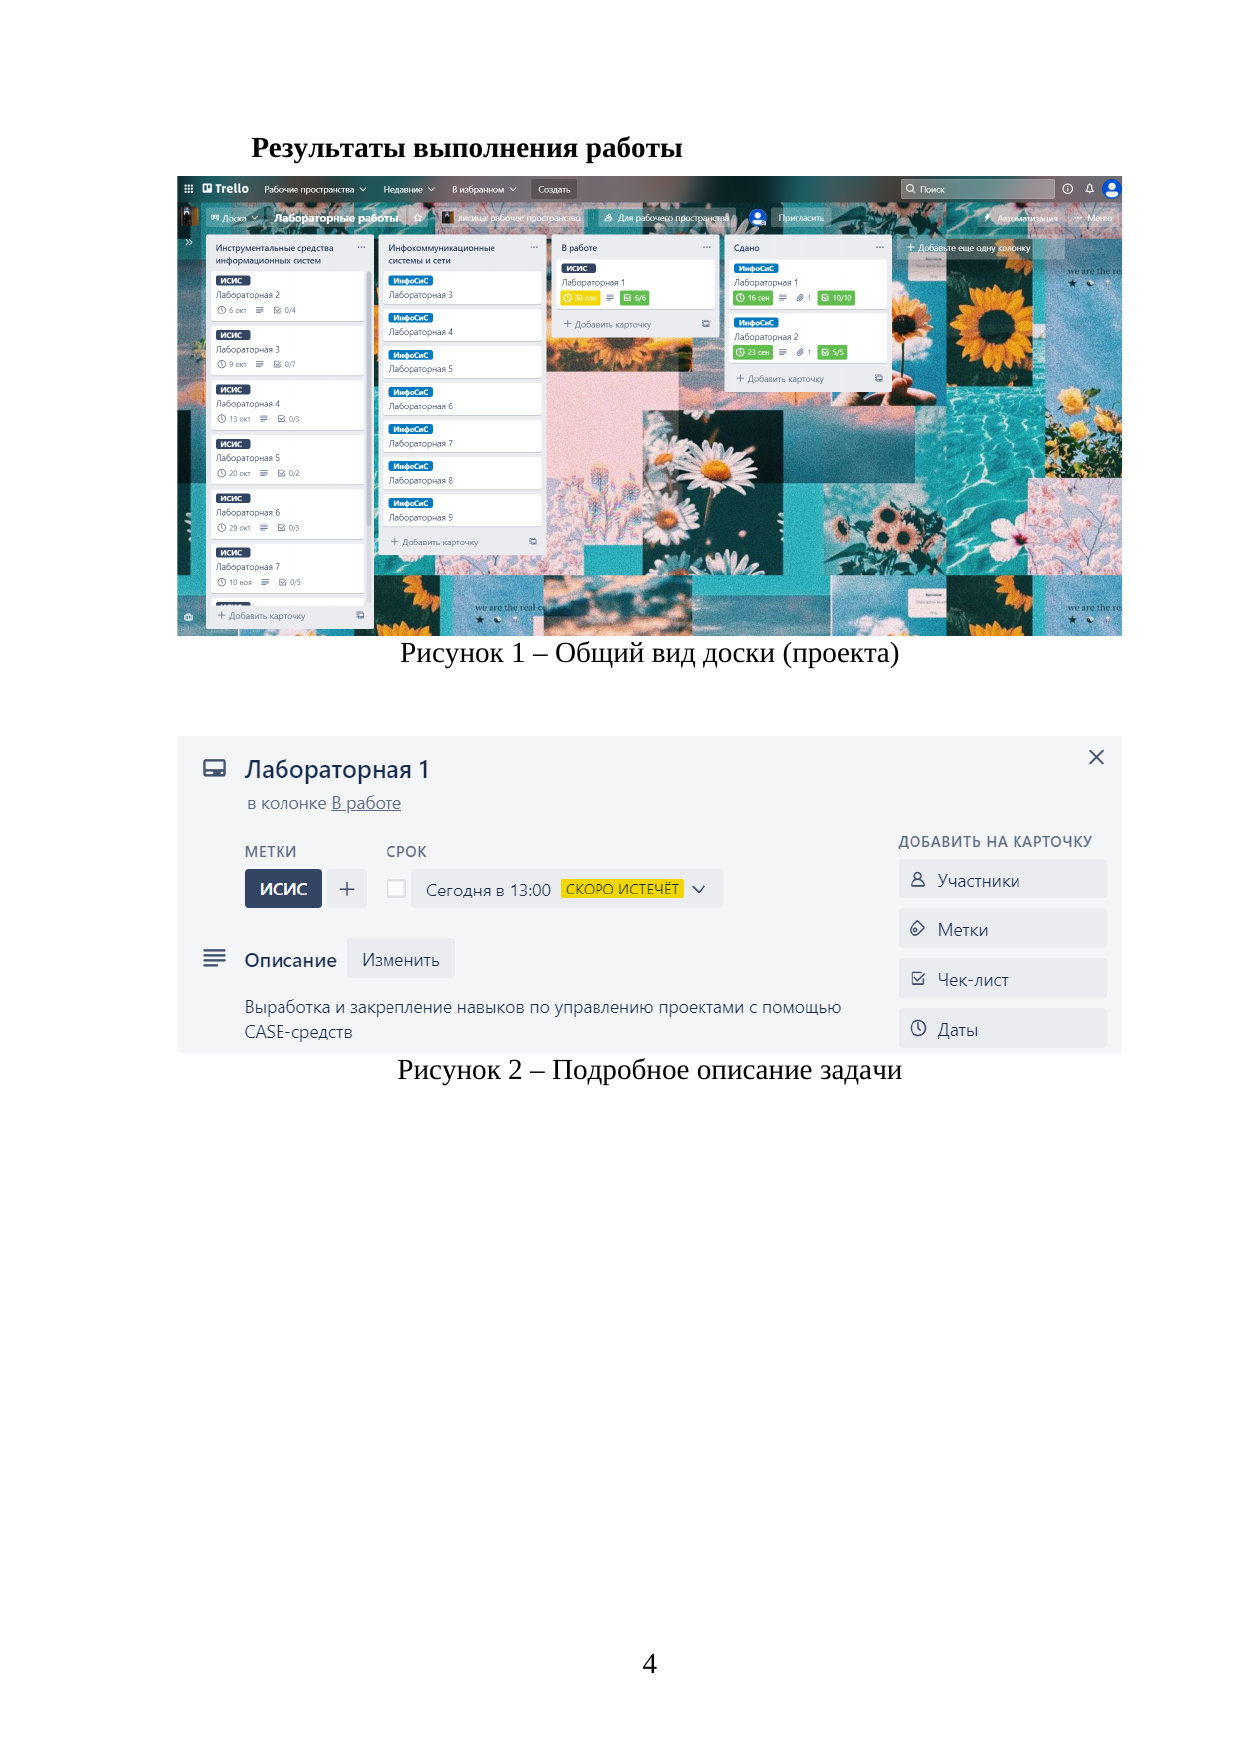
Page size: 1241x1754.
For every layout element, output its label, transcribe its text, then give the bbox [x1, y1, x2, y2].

text Рисунок 2 – Подробное описание задачи [177, 1053, 1122, 1086]
picture [177, 736, 1123, 1053]
text Рисунок 1 – Общий вид доски (проекта) [177, 636, 1122, 669]
picture [177, 176, 1123, 636]
subtitle Результаты выполнения работы [251, 131, 1122, 164]
